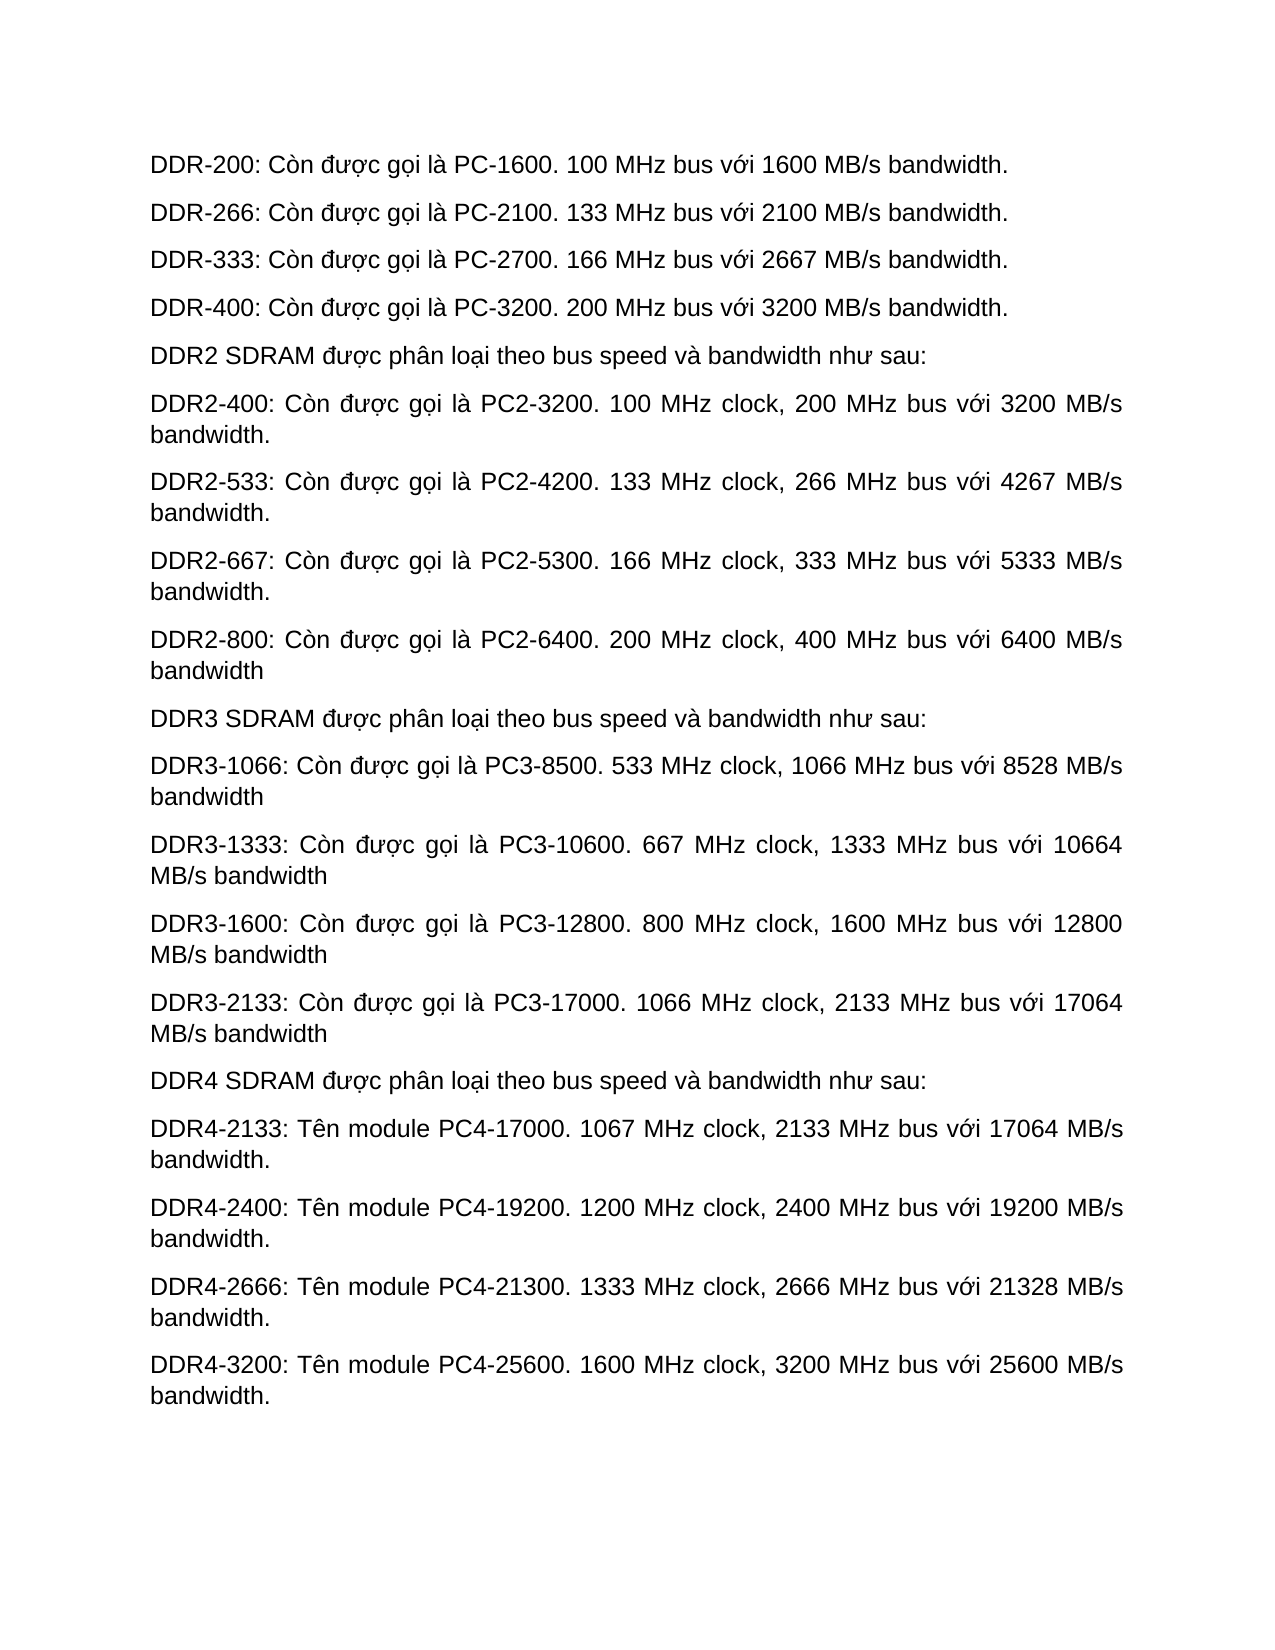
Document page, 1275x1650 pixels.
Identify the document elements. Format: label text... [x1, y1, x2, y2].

text DDR2-400: Còn được gọi là PC2-3200. 100 MHz clock, 200 MHz bus với 3200 MB/s bandwidth. [150, 388, 1125, 448]
text DDR4-3200: Tên module PC4-25600. 1600 MHz clock, 3200 MHz bus với 25600 MB/s bandwidth. [150, 1350, 1125, 1410]
text DDR3-2133: Còn được gọi là PC3-17000. 1066 MHz clock, 2133 MHz bus với 17064 MB/s bandwidth [150, 987, 1125, 1047]
text DDR4-2133: Tên module PC4-17000. 1067 MHz clock, 2133 MHz bus với 17064 MB/s bandwidth. [150, 1114, 1125, 1174]
text DDR4-2666: Tên module PC4-21300. 1333 MHz clock, 2666 MHz bus với 21328 MB/s bandwidth. [150, 1271, 1125, 1331]
text DDR3-1066: Còn được gọi là PC3-8500. 533 MHz clock, 1066 MHz bus với 8528 MB/s bandwidth [150, 751, 1125, 811]
text DDR3-1600: Còn được gọi là PC3-12800. 800 MHz clock, 1600 MHz bus với 12800 MB/s bandwidth [150, 909, 1125, 968]
text DDR2 SDRAM được phân loại theo bus speed và bandwidth như sau: [150, 341, 1125, 369]
text DDR-400: Còn được gọi là PC-3200. 200 MHz bus với 3200 MB/s bandwidth. [150, 293, 1125, 322]
text DDR-200: Còn được gọi là PC-1600. 100 MHz bus với 1600 MB/s bandwidth. [150, 150, 1125, 179]
text DDR-333: Còn được gọi là PC-2700. 166 MHz bus với 2667 MB/s bandwidth. [150, 245, 1125, 274]
text DDR2-667: Còn được gọi là PC2-5300. 166 MHz clock, 333 MHz bus với 5333 MB/s bandwidth. [150, 546, 1125, 606]
text DDR3-1333: Còn được gọi là PC3-10600. 667 MHz clock, 1333 MHz bus với 10664 MB/s bandwidth [150, 830, 1125, 890]
text DDR2-800: Còn được gọi là PC2-6400. 200 MHz clock, 400 MHz bus với 6400 MB/s bandwidth [150, 625, 1125, 684]
text DDR2-533: Còn được gọi là PC2-4200. 133 MHz clock, 266 MHz bus với 4267 MB/s bandwidth. [150, 467, 1125, 527]
text DDR4 SDRAM được phân loại theo bus speed và bandwidth như sau: [150, 1066, 1125, 1095]
text DDR4-2400: Tên module PC4-19200. 1200 MHz clock, 2400 MHz bus với 19200 MB/s bandwidth. [150, 1193, 1125, 1252]
text DDR-266: Còn được gọi là PC-2100. 133 MHz bus với 2100 MB/s bandwidth. [150, 198, 1125, 226]
text DDR3 SDRAM được phân loại theo bus speed và bandwidth như sau: [150, 703, 1125, 732]
